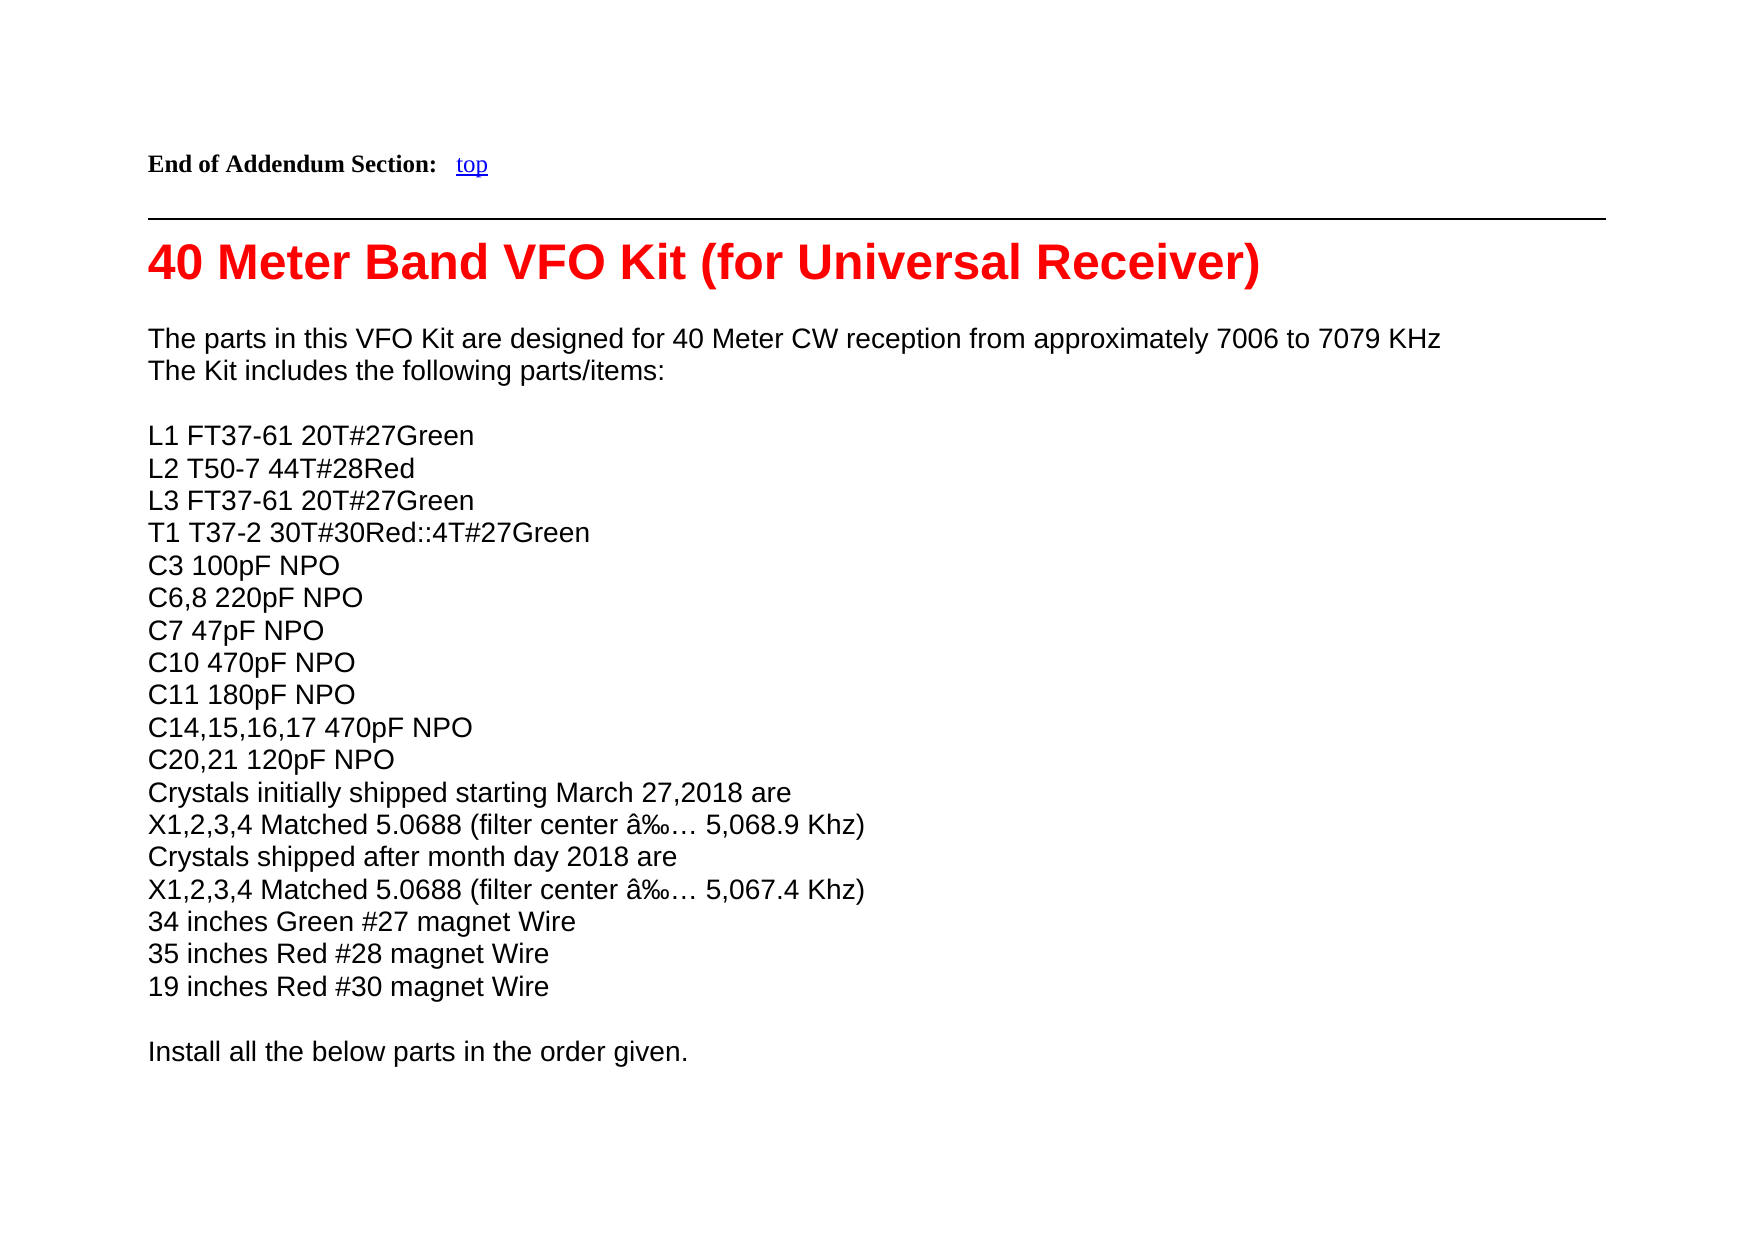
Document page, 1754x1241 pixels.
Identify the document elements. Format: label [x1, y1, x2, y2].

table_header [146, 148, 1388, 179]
text [148, 232, 1606, 1067]
